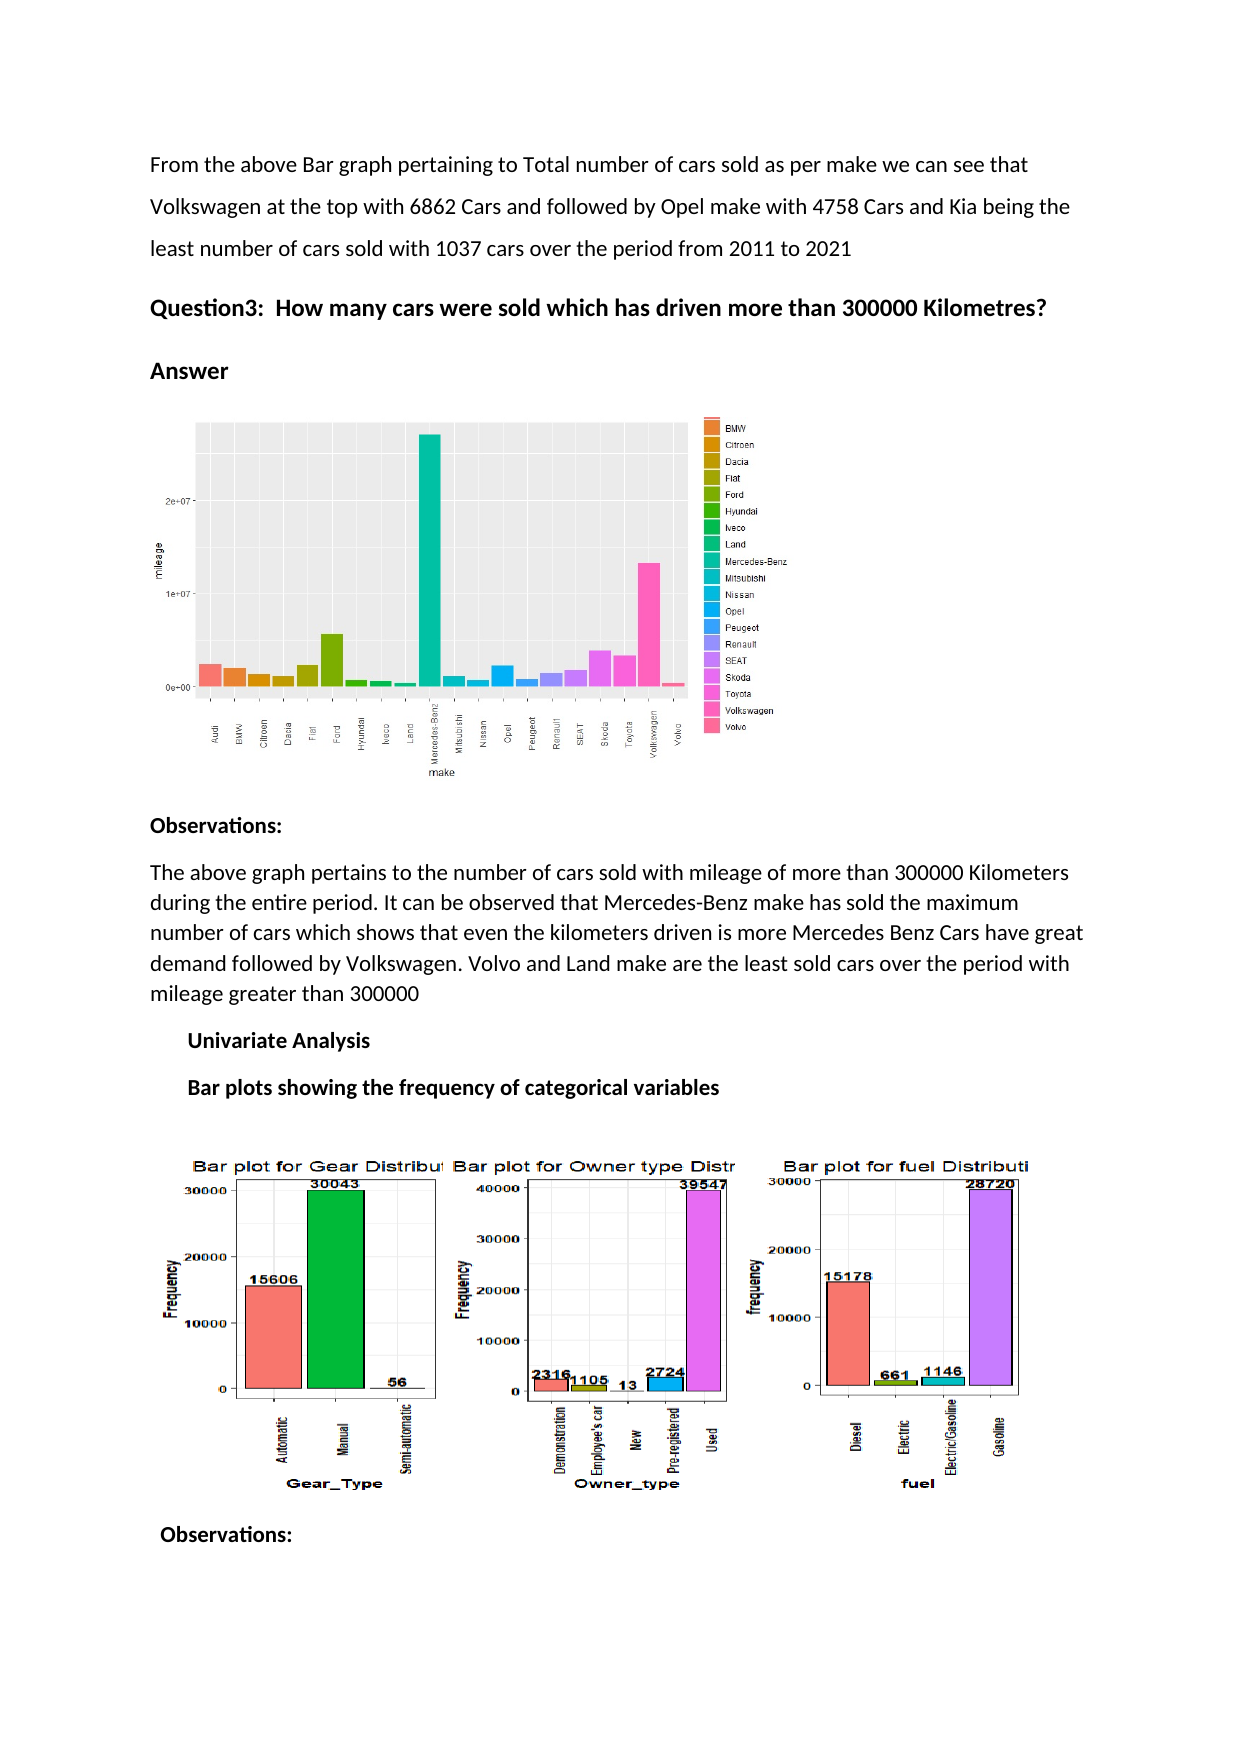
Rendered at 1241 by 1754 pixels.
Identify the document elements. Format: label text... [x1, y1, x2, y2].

picture [150, 1149, 1082, 1496]
text Observations: [150, 811, 1090, 839]
picture [150, 417, 794, 781]
text Answer [150, 355, 1090, 386]
text Bar plots showing the frequency of categorical variables [187, 1073, 1090, 1101]
text From the above Bar graph pertaining to Total number of cars sold as per make we can see that Volkswagen at the top with 6862 Cars and followed by Opel make with 4758 Cars and Kia being the least number of cars sold with 1037 cars over the period from 2011 to 2021 [150, 150, 1090, 262]
text Univariate Analysis [187, 1026, 1090, 1054]
text Observations: [150, 1521, 1090, 1549]
text The above graph pertains to the number of cars sold with mileage of more than 300000 Kilometers during the entire period. It can be observed that Mercedes-Benz make has sold the maximum number of cars which shows that even the kilometers driven is more Mercedes Benz Cars have great demand followed by Volkswagen. Volvo and Land make are the least sold cars over the period with mileage greater than 300000 [150, 858, 1090, 1007]
text Question3: How many cars were sold which has driven more than 300000 Kilometres? [150, 293, 1090, 323]
